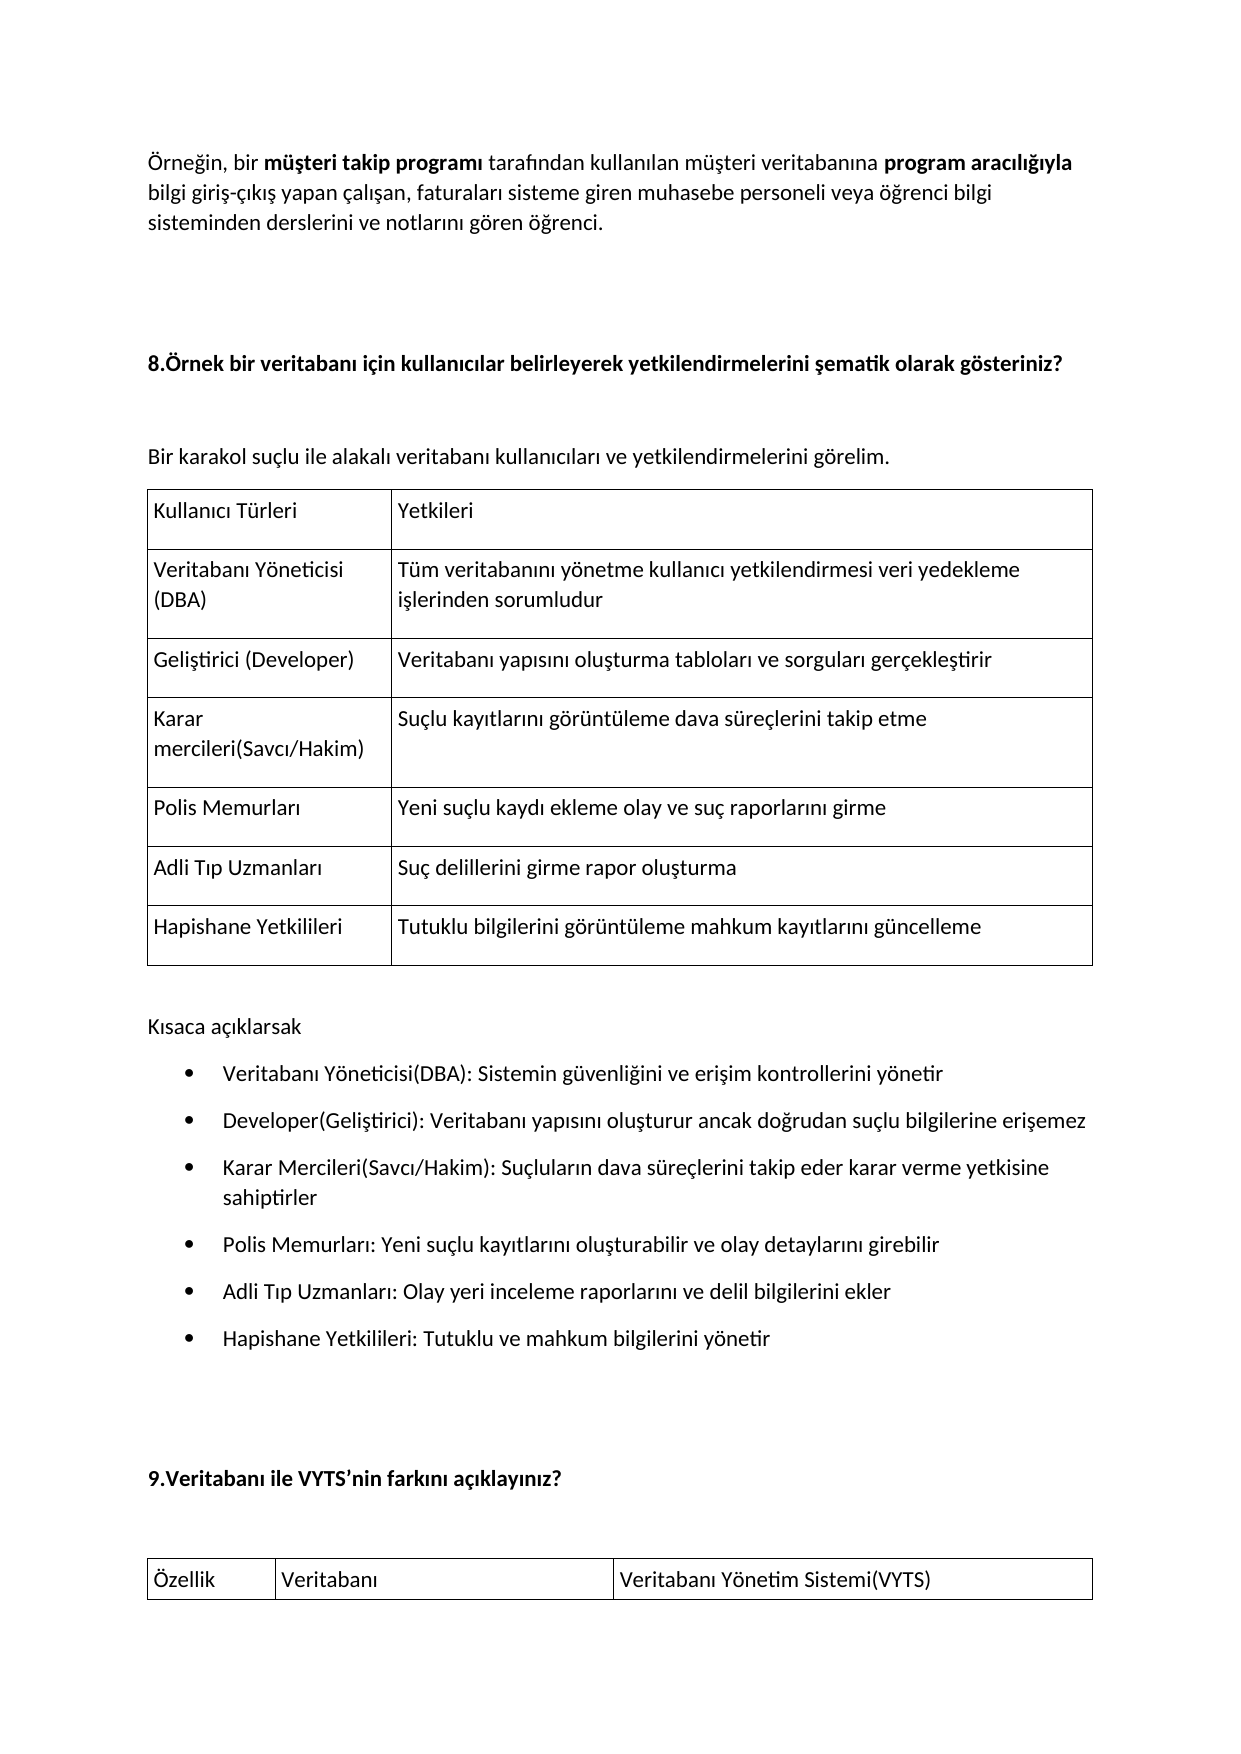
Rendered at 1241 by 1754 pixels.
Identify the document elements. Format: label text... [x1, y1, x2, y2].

text Örneğin, bir müşteri takip programı tarafından kullanılan müşteri veritabanına program aracılığıyla bilgi giriş-çıkış yapan çalışan, faturaları sisteme giren muhasebe personeli veya öğrenci bilgi sisteminden derslerini ve notlarını gören öğrenci. [148, 148, 1093, 236]
table_cell Karar mercileri(Savcı/Hakim) [148, 698, 391, 787]
table_header Kullanıcı Türleri [148, 490, 391, 548]
table_header Özellik [148, 1559, 275, 1599]
text 8.Örnek bir veritabanı için kullanıcılar belirleyerek yetkilendirmelerini şematik olarak gösteriniz? [148, 349, 1093, 377]
table_cell Yeni suçlu kaydı ekleme olay ve suç raporlarını girme [392, 788, 1092, 846]
text Bir karakol suçlu ile alakalı veritabanı kullanıcıları ve yetkilendirmelerini görelim. [148, 442, 1093, 470]
table_cell Suçlu kayıtlarını görüntüleme dava süreçlerini takip etme [392, 698, 1092, 787]
table_cell Geliştirici (Developer) [148, 639, 391, 697]
list Karar Mercileri(Savcı/Hakim): Suçluların dava süreçlerini takip eder karar verme yetkisine sahiptirler [185, 1153, 1093, 1211]
table_cell Veritabanı yapısını oluşturma tabloları ve sorguları gerçekleştirir [392, 639, 1092, 697]
table_header Veritabanı [276, 1559, 613, 1599]
list Developer(Geliştirici): Veritabanı yapısını oluşturur ancak doğrudan suçlu bilgilerine erişemez [185, 1106, 1093, 1134]
table_cell Polis Memurları [148, 788, 391, 846]
table_cell Hapishane Yetkilileri [148, 906, 391, 964]
table_cell Adli Tıp Uzmanları [148, 847, 391, 905]
list Polis Memurları: Yeni suçlu kayıtlarını oluşturabilir ve olay detaylarını girebilir [185, 1230, 1093, 1258]
table_header Yetkileri [392, 490, 1092, 548]
list Hapishane Yetkilileri: Tutuklu ve mahkum bilgilerini yönetir [185, 1324, 1093, 1352]
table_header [614, 1559, 1092, 1599]
list Veritabanı Yöneticisi(DBA): Sistemin güvenliğini ve erişim kontrollerini yönetir [185, 1059, 1093, 1087]
text 9.Veritabanı ile VYTS’nin farkını açıklayınız? [148, 1464, 1093, 1493]
table_cell Suç delillerini girme rapor oluşturma [392, 847, 1092, 905]
table_cell Tüm veritabanını yönetme kullanıcı yetkilendirmesi veri yedekleme işlerinden sorumludur [392, 550, 1092, 638]
table_cell Veritabanı Yöneticisi (DBA) [148, 550, 391, 638]
table_cell Tutuklu bilgilerini görüntüleme mahkum kayıtlarını güncelleme [392, 906, 1092, 964]
text Kısaca açıklarsak [148, 1012, 1093, 1041]
list Adli Tıp Uzmanları: Olay yeri inceleme raporlarını ve delil bilgilerini ekler [185, 1277, 1093, 1305]
